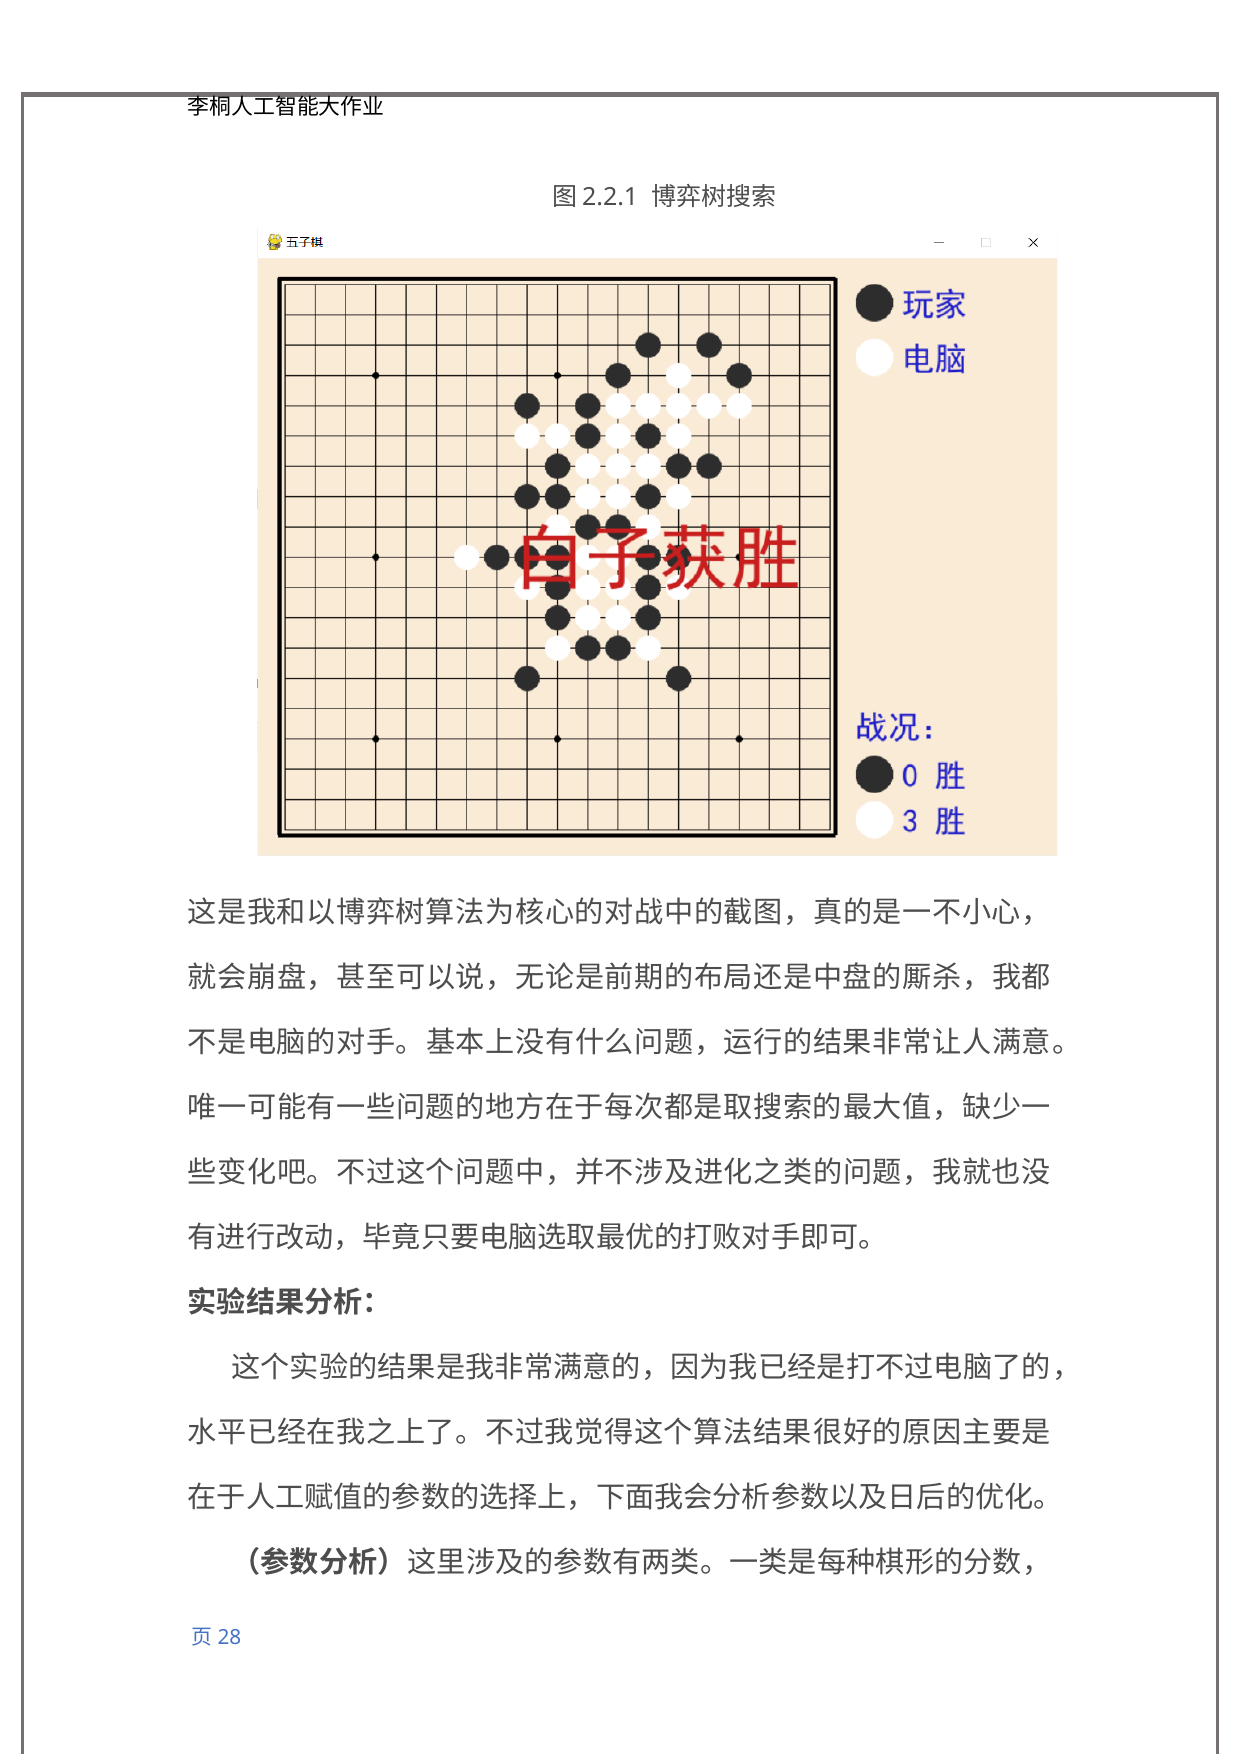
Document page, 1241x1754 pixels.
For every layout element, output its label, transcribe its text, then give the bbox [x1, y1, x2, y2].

text 这个实验的结果是我非常满意的，因为我已经是打不过电脑了的，水平已经在我之上了。不过我觉得这个算法结果很好的原因主要是在于人工赋值的参数的选择上，下面我会分析参数以及日后的优化。 [187, 1332, 1053, 1527]
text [187, 1527, 1053, 1592]
text 这是我和以博弈树算法为核心的对战中的截图，真的是一不小心，就会崩盘，甚至可以说，无论是前期的布局还是中盘的厮杀，我都不是电脑的对手。基本上没有什么问题，运行的结果非常让人满意。唯一可能有一些问题的地方在于每次都是取搜索的最大值，缺少一些变化吧。不过这个问题中，并不涉及进化之类的问题，我就也没有进行改动，毕竟只要电脑选取最优的打败对手即可。 [187, 877, 1053, 1267]
picture [257, 227, 1058, 856]
text 实验结果分析： [187, 1267, 1053, 1332]
list 图2.2.1 博弈树搜索 [257, 162, 1053, 227]
